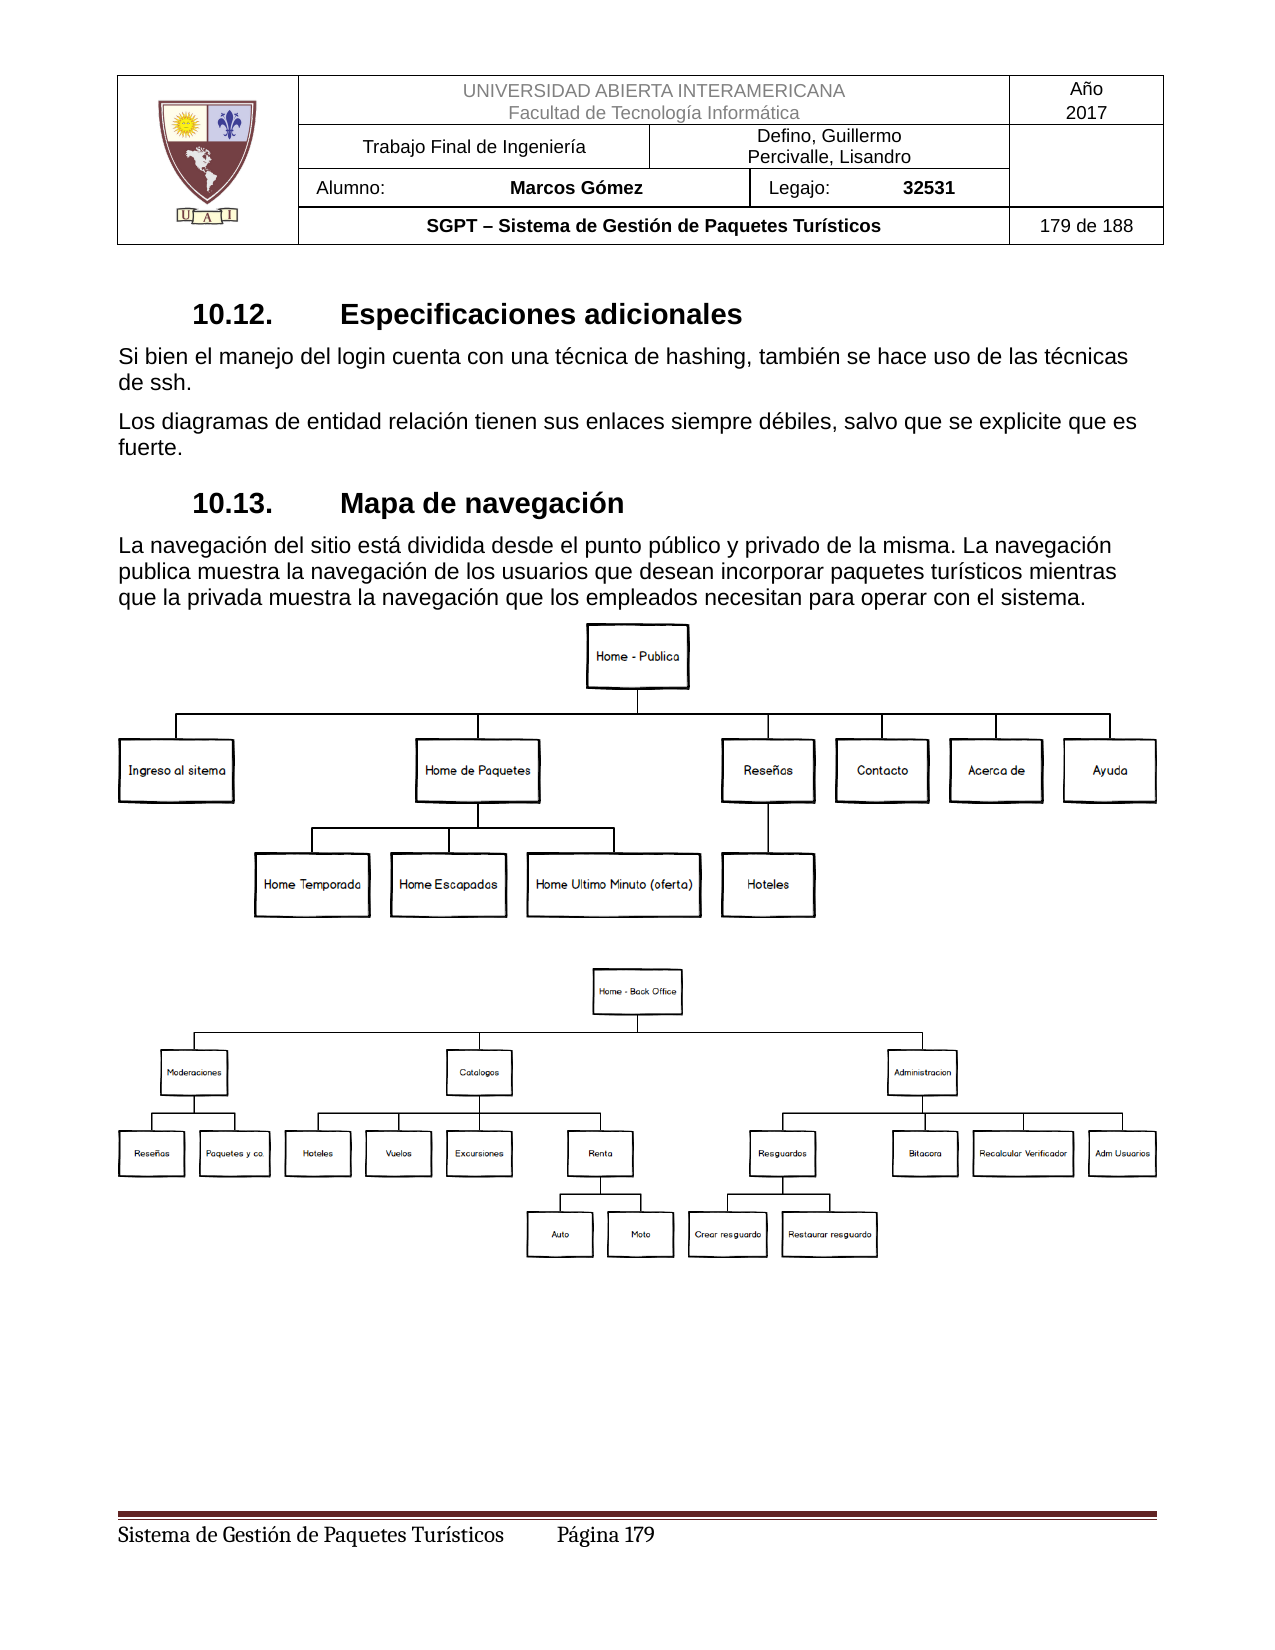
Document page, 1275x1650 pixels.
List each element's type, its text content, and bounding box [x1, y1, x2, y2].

text Si bien el manejo del login cuenta con una técnica de hashing, también se hace uso de las técnicas de ssh. [118, 343, 1157, 395]
text Los diagramas de entidad relación tienen sus enlaces siempre débiles, salvo que se explicite que es fuerte. [118, 408, 1157, 461]
subtitle Mapa de navegación [192, 486, 1157, 519]
picture [118, 968, 1157, 1258]
subtitle Especificaciones adicionales [192, 297, 1157, 330]
text La navegación del sitio está dividida desde el punto público y privado de la misma. La navegación publica muestra la navegación de los usuarios que desean incorporar paquetes turísticos mientras que la privada muestra la navegación que los empleados necesitan para operar con el sistema. [118, 532, 1157, 611]
picture [136, 91, 280, 229]
picture [118, 623, 1157, 918]
